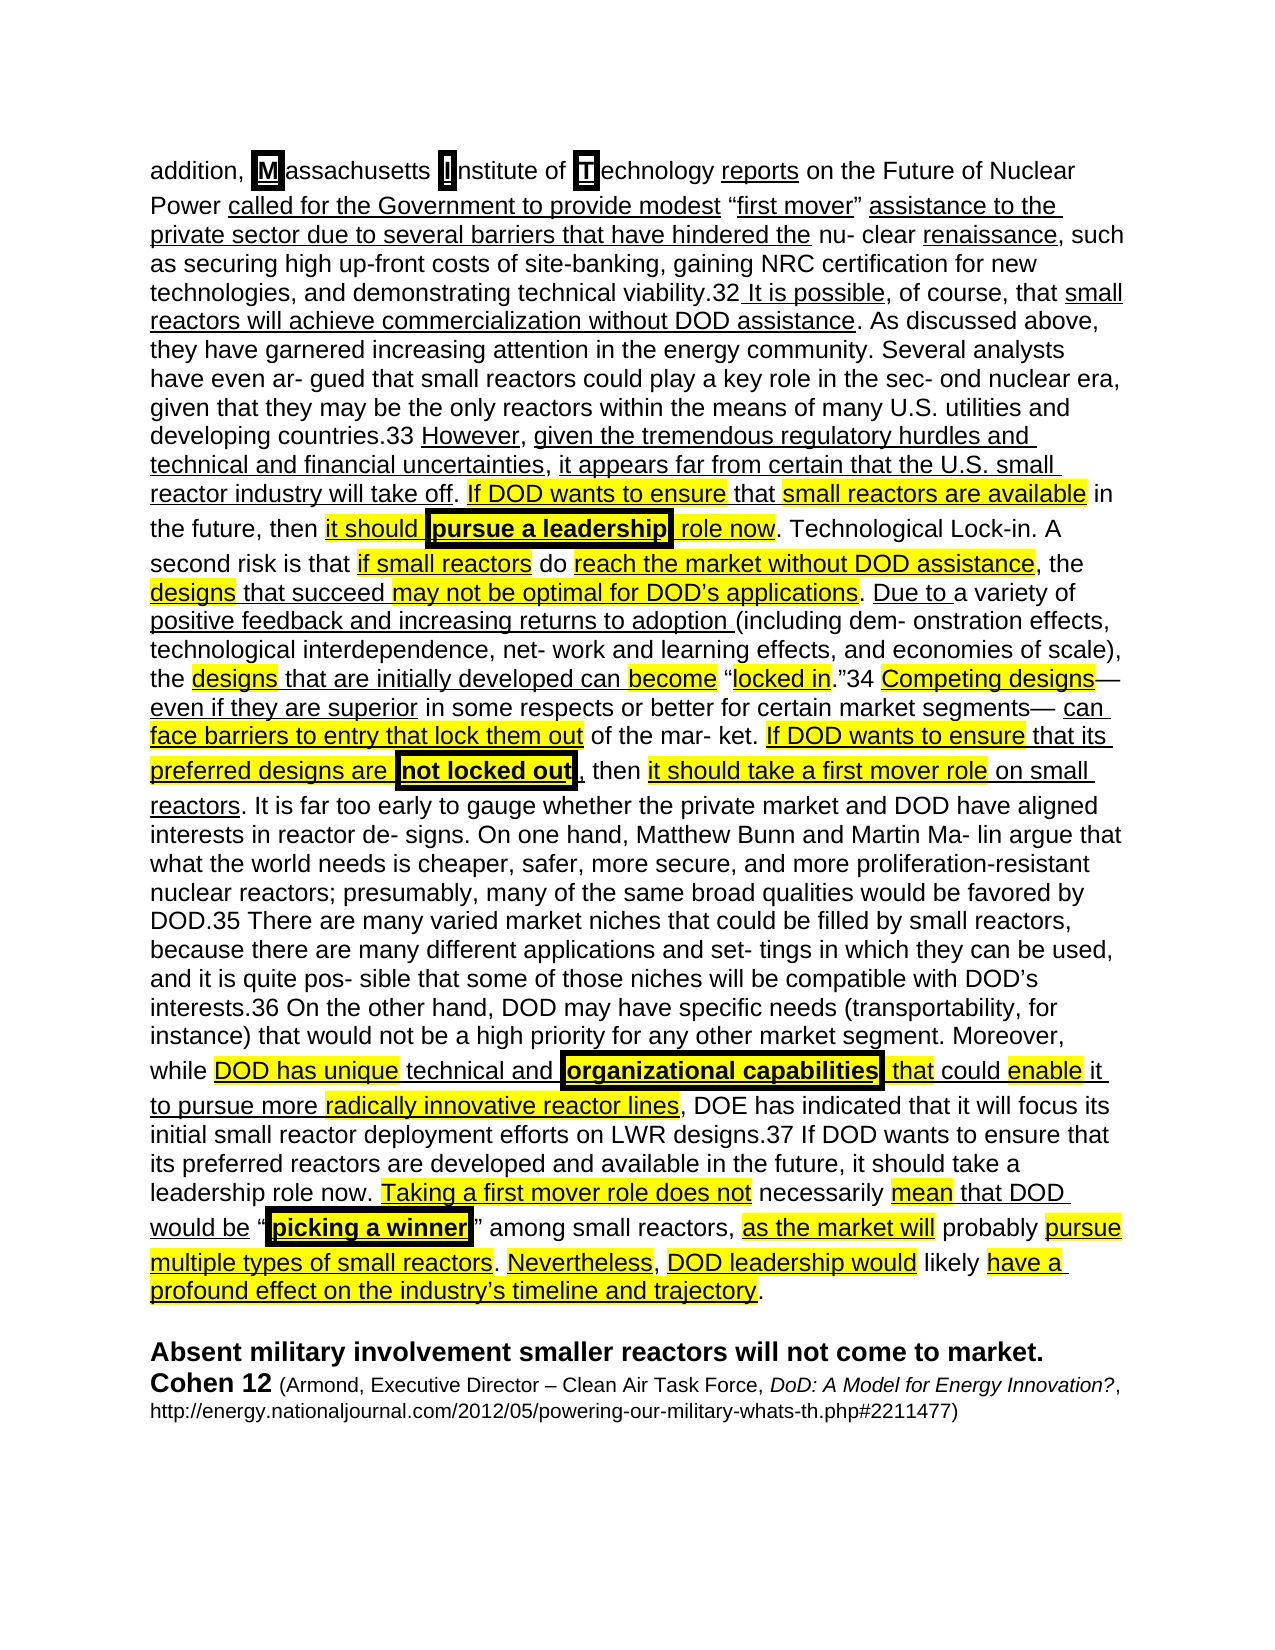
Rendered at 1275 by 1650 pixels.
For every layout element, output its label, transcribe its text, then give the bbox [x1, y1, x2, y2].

text Cohen 12 (Armond, Executive Director – Clean Air Task Force, DoD: A Model for Energy Innovation?, http://energy.nationaljournal.com/2012/05/powering-our-military-whats-th.php#2211477) [150, 1367, 1125, 1423]
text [150, 150, 1125, 1305]
text Absent military involvement smaller reactors will not come to market. [150, 1336, 1125, 1367]
